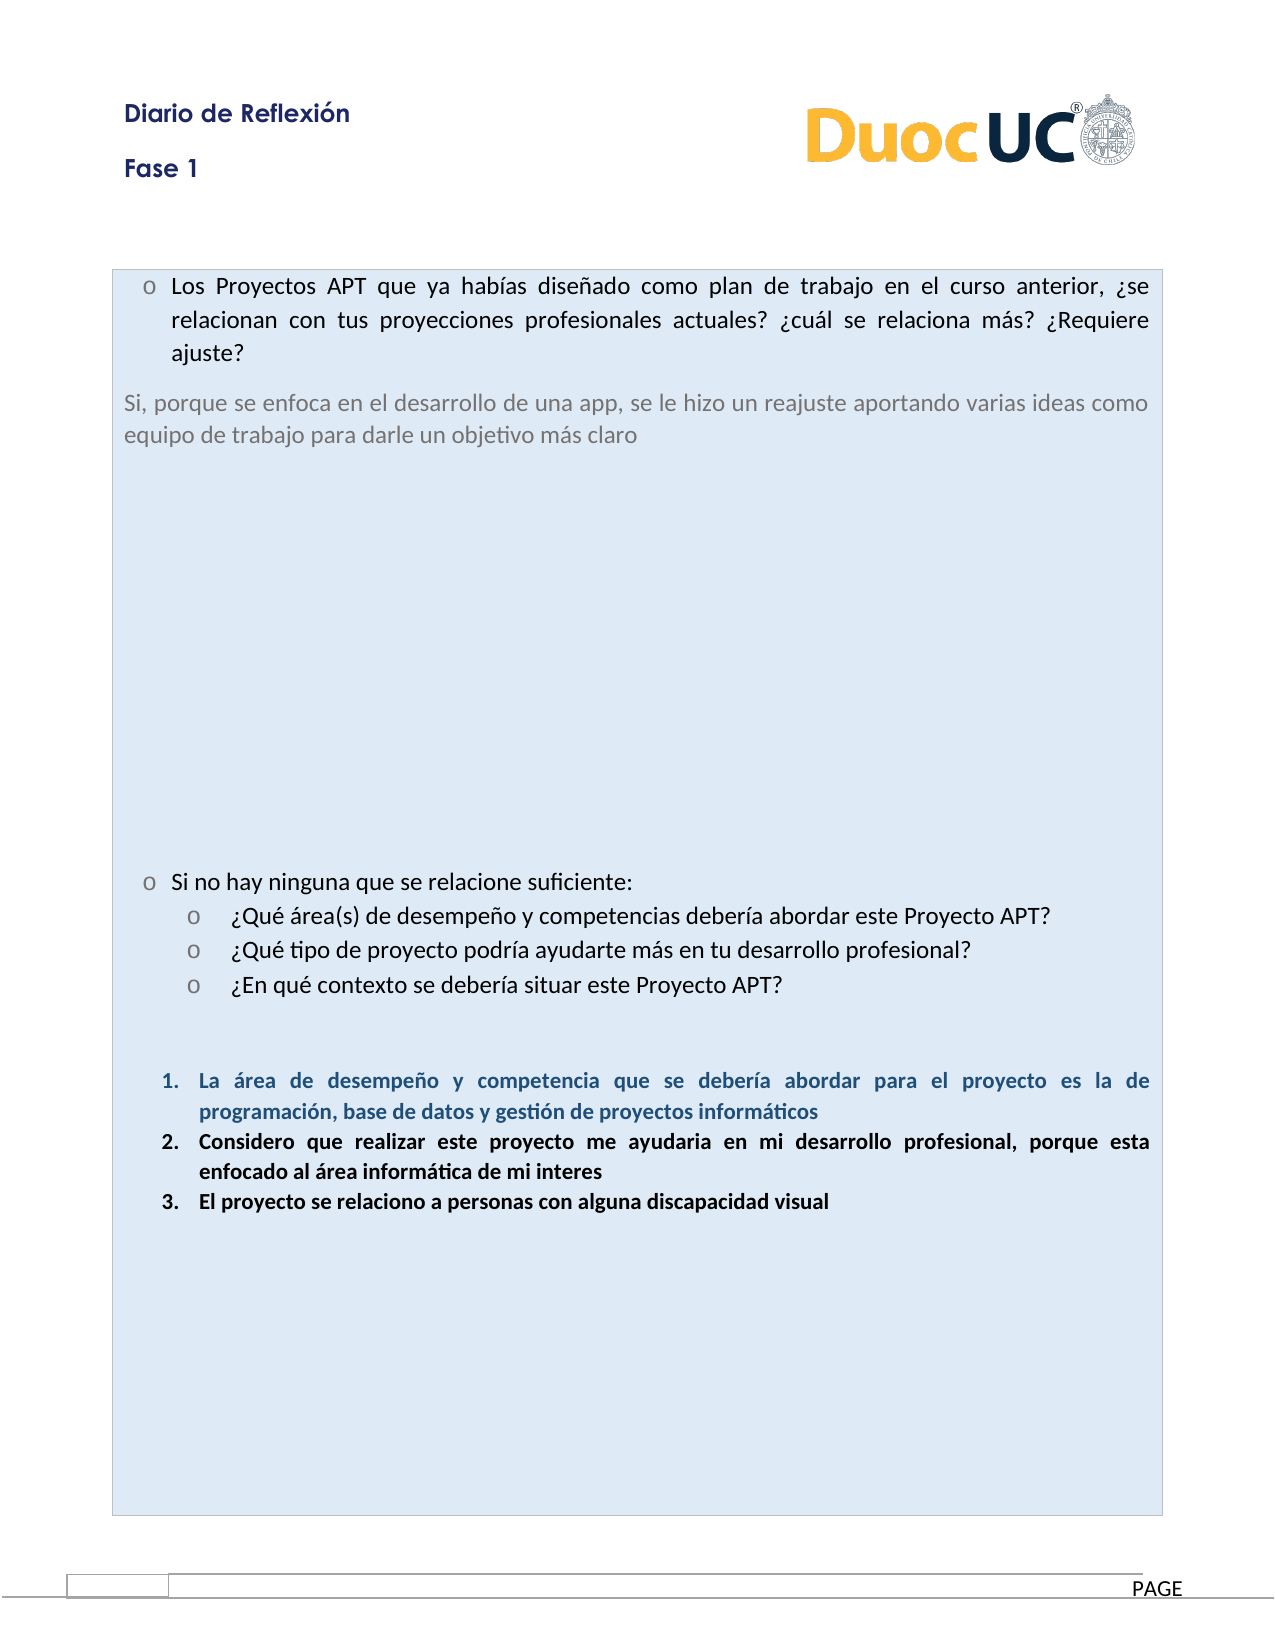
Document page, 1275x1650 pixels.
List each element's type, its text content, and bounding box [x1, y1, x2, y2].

picture [807, 94, 1135, 165]
